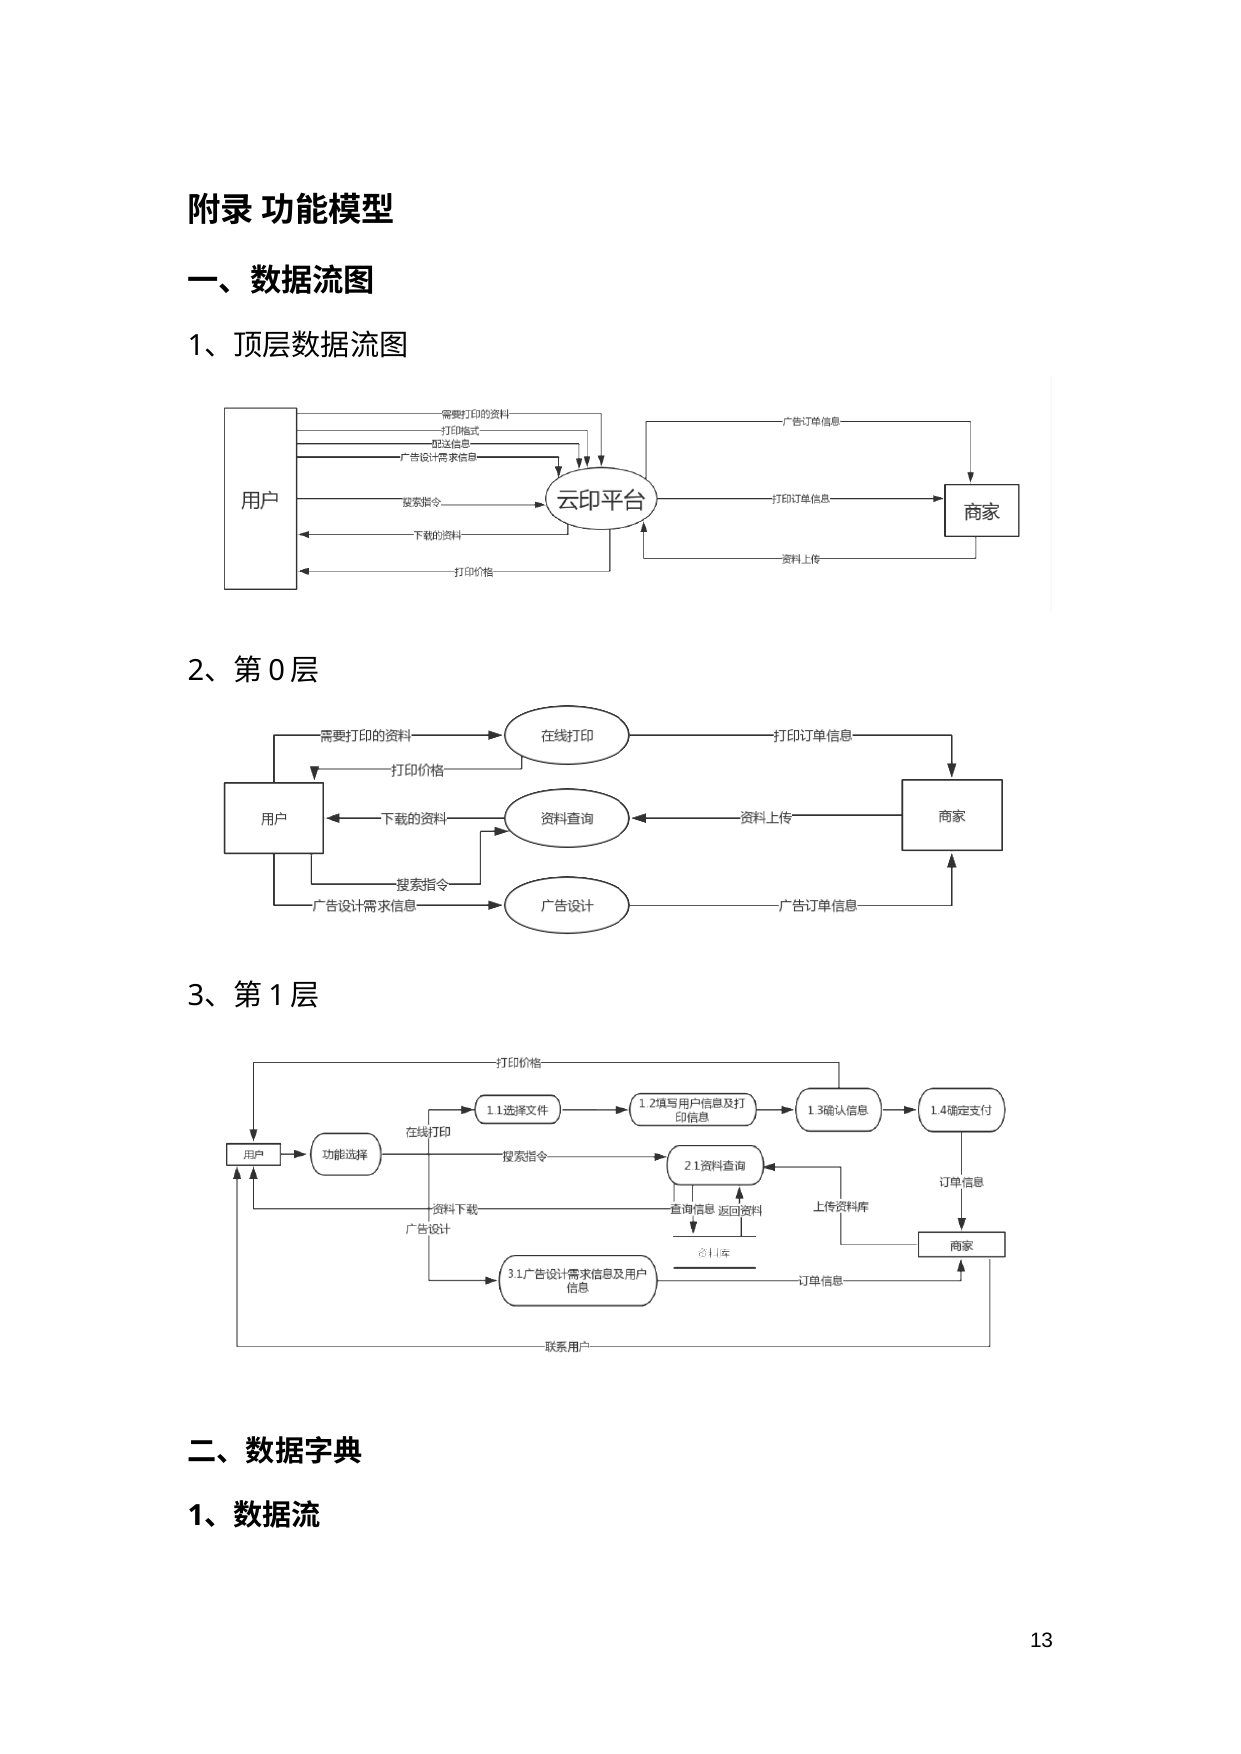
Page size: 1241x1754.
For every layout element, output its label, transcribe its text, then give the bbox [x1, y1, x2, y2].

text 一、数据流图 [187, 246, 1053, 311]
text 二、数据字典 [187, 1416, 1053, 1481]
text 1、顶层数据流图 [187, 311, 1053, 376]
text 1、数据流 [187, 1481, 1053, 1546]
list 第0层 [187, 636, 1053, 700]
picture [187, 375, 1052, 613]
picture [187, 1025, 1052, 1389]
subtitle 附录 功能模型 [187, 174, 1053, 239]
list 第1层 [187, 961, 1053, 1026]
picture [187, 700, 1053, 946]
